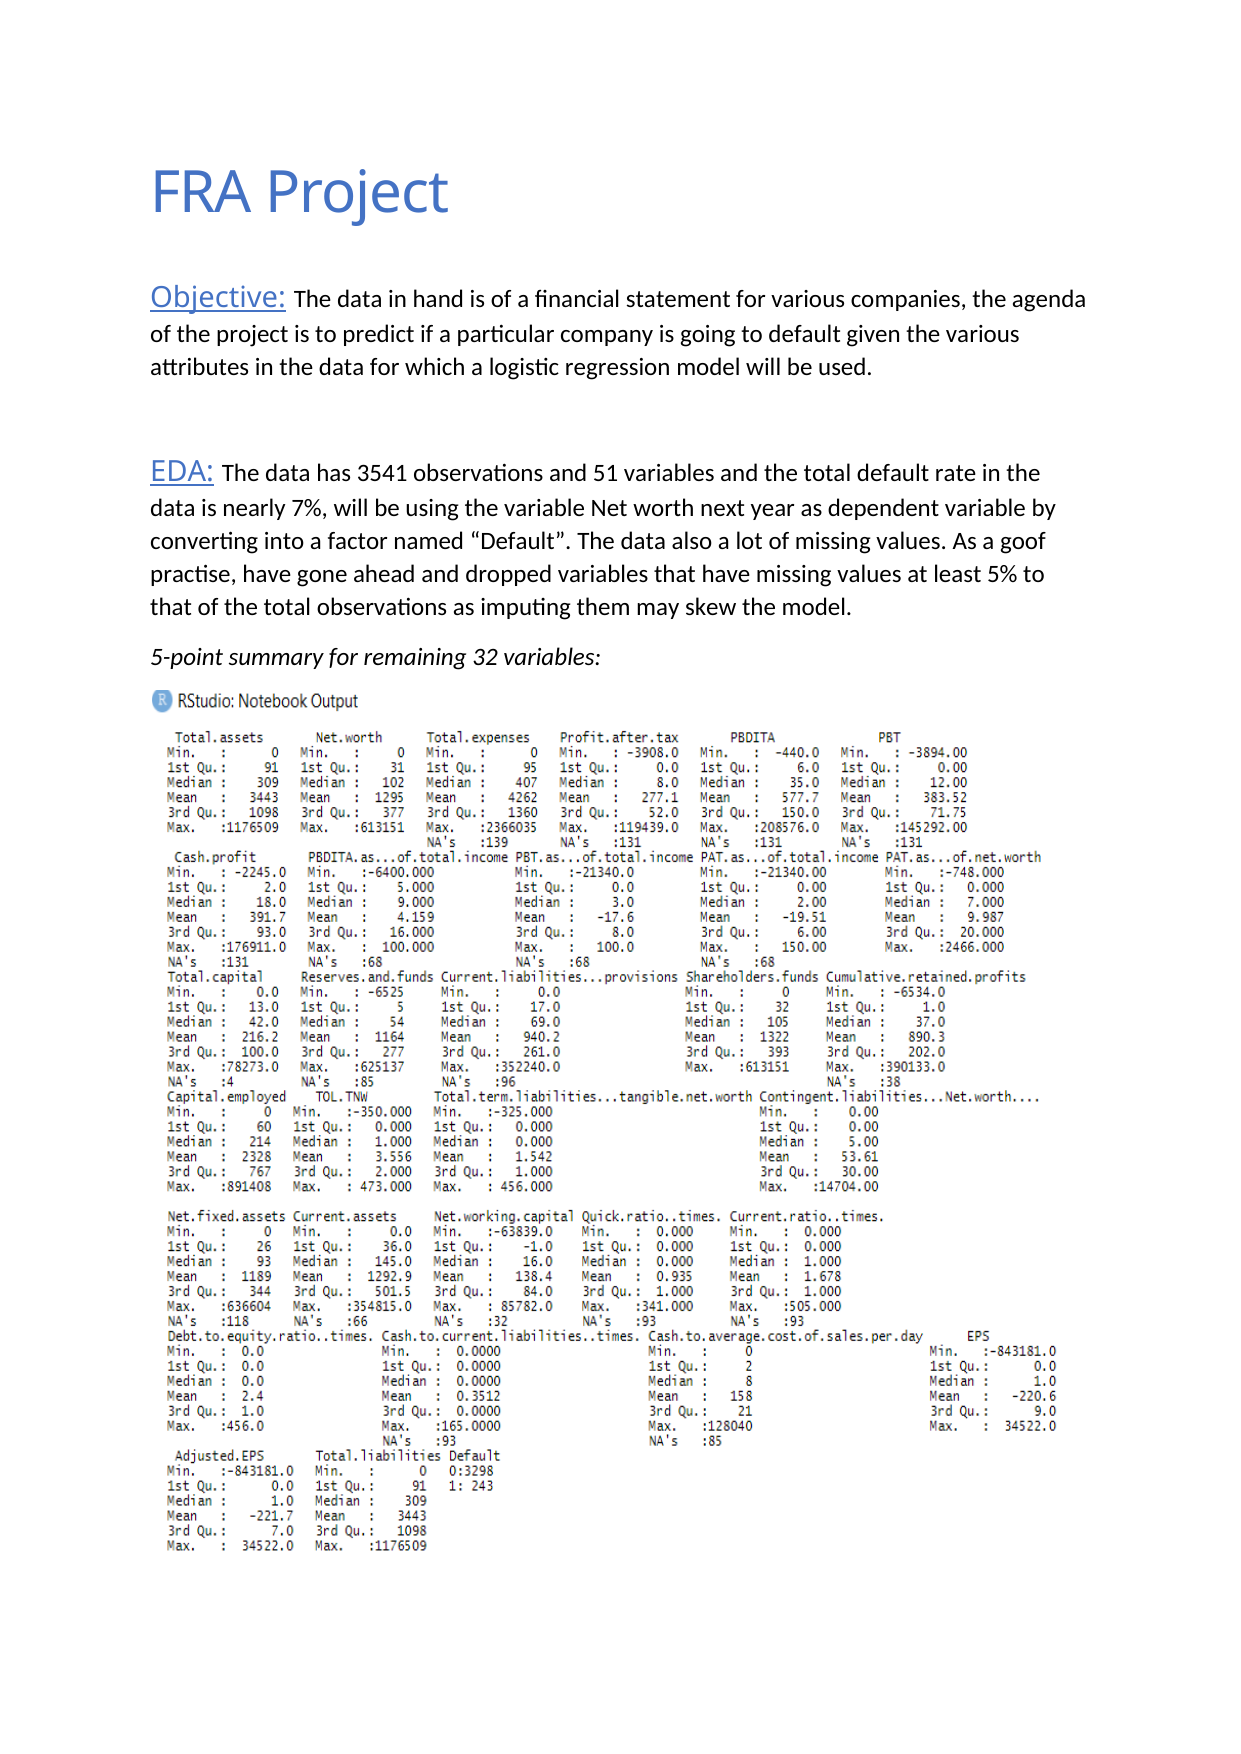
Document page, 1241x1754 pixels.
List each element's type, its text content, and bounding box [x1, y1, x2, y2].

title FRA Project [150, 150, 1090, 229]
text Objective: The data in hand is of a financial statement for various companies, the agenda of the project is to predict if a particular company is going to default given the various attributes in the data for which a logistic regression model will be used. [150, 276, 1090, 382]
text 5-point summary for remaining 32 variables: [150, 641, 1090, 671]
picture [150, 690, 1091, 1588]
text EDA: The data has 3541 observations and 51 variables and the total default rate in the data is nearly 7%, will be using the variable Net worth next year as dependent variable by converting into a factor named “Default”. The data also a lot of missing values. As a goof practise, have gone ahead and dropped variables that have missing values at least 5% to that of the total observations as imputing them may skew the model. [150, 451, 1090, 622]
